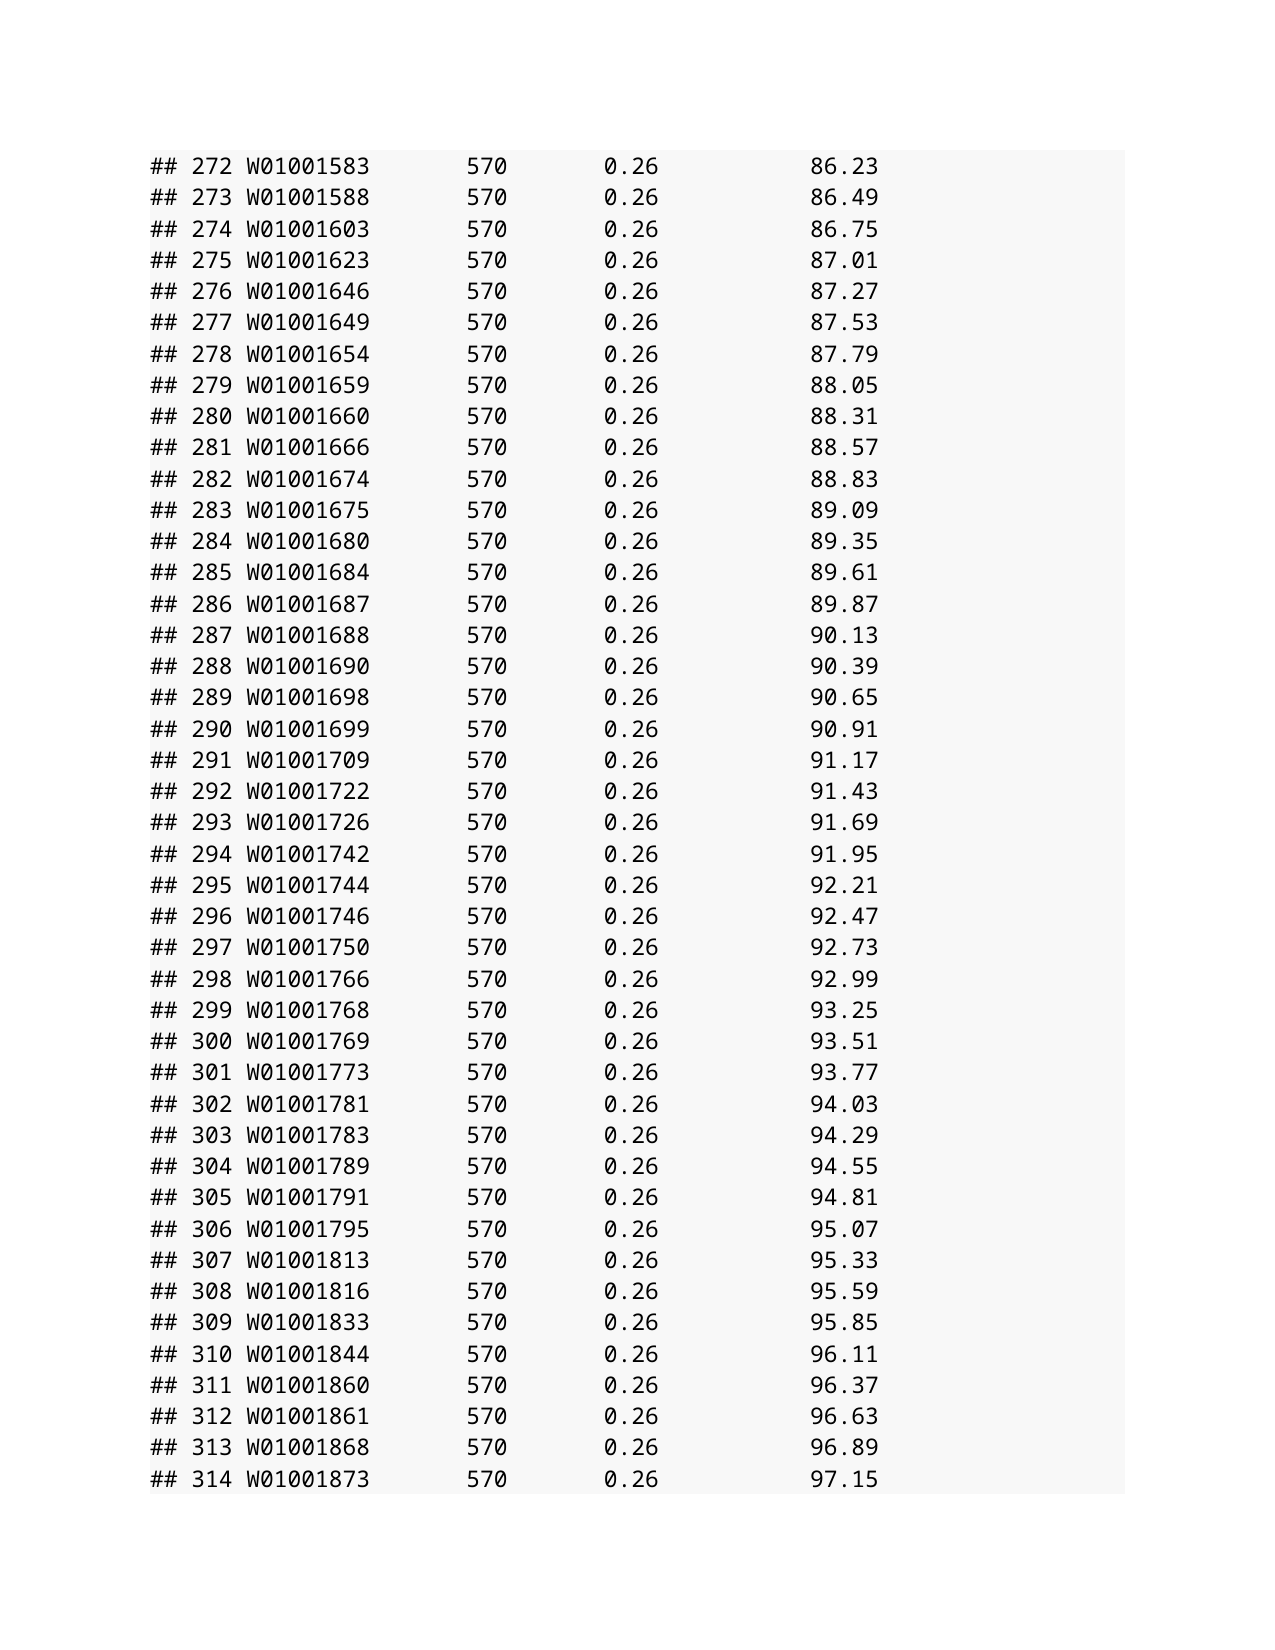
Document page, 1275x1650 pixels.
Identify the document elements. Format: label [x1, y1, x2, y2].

text [150, 150, 1125, 1494]
